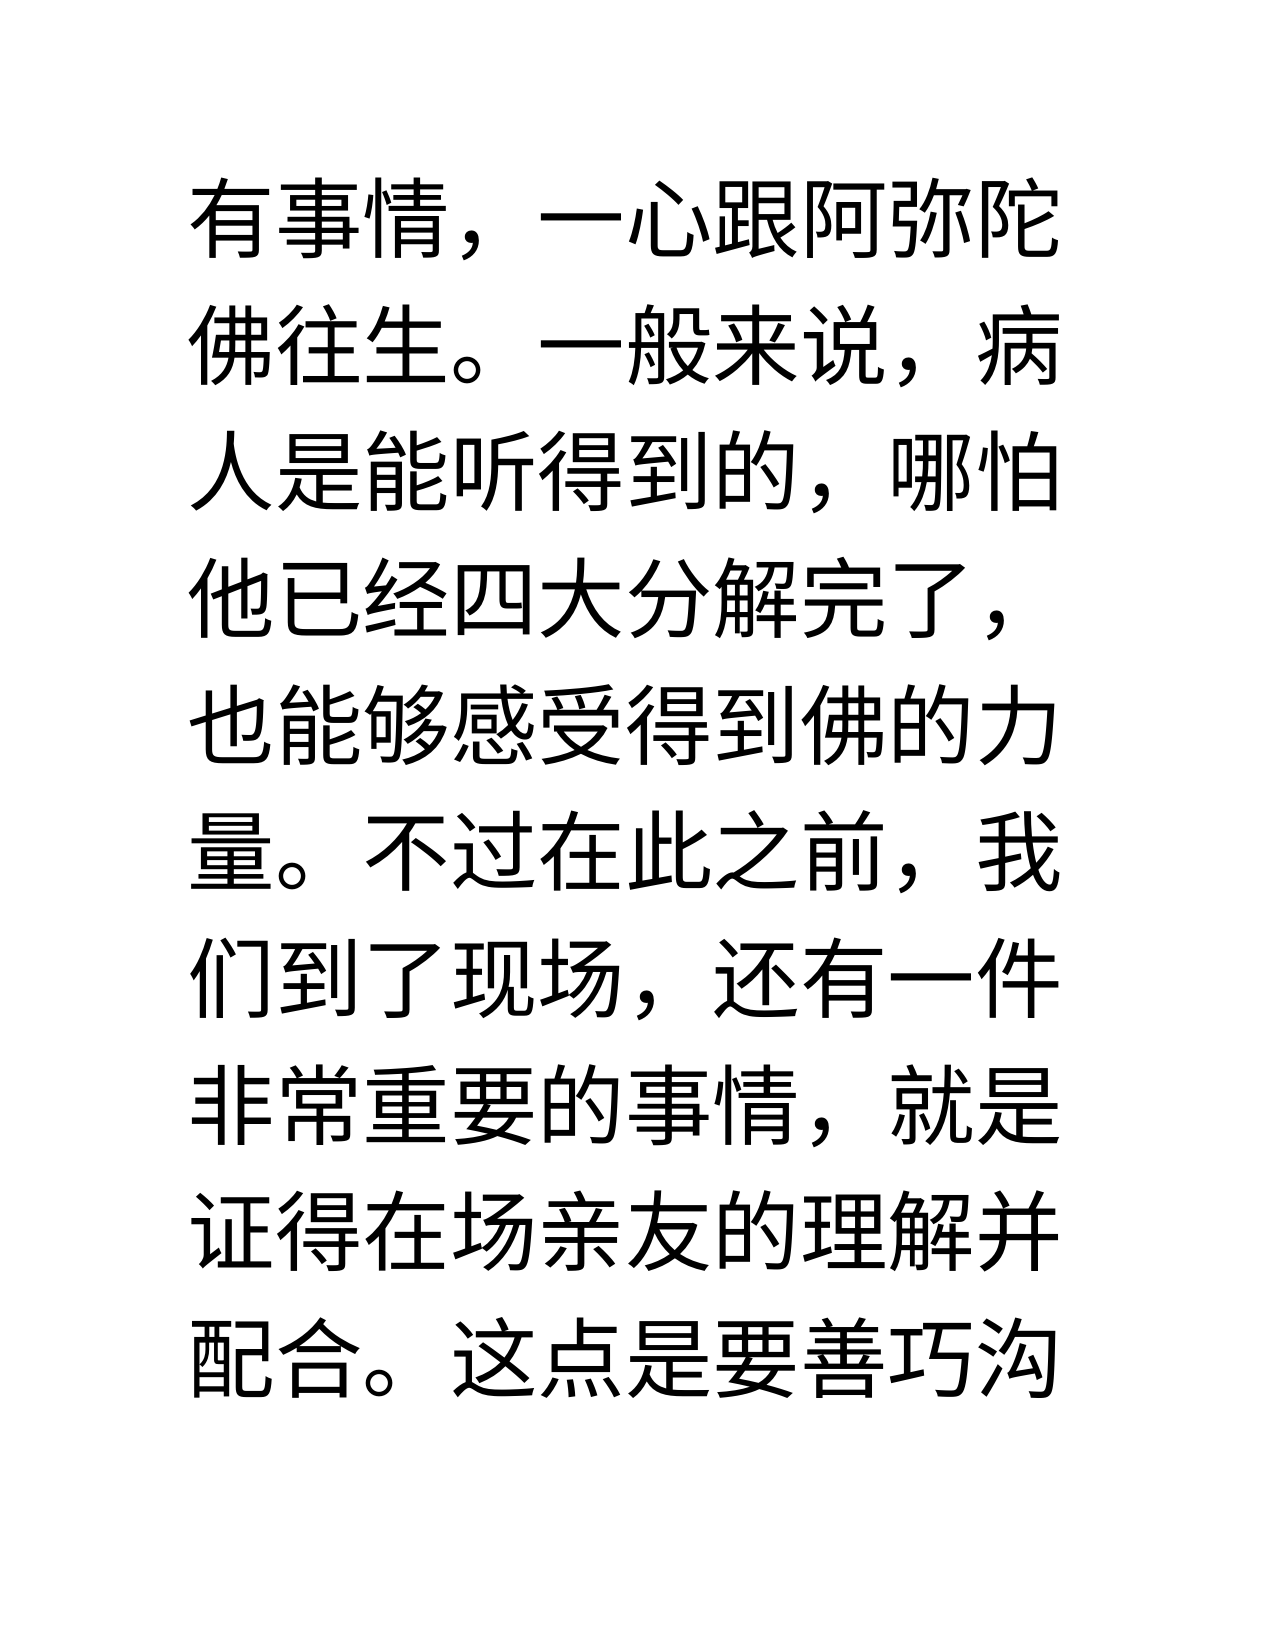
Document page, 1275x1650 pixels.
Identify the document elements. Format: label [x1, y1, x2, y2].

text [187, 150, 1087, 1417]
